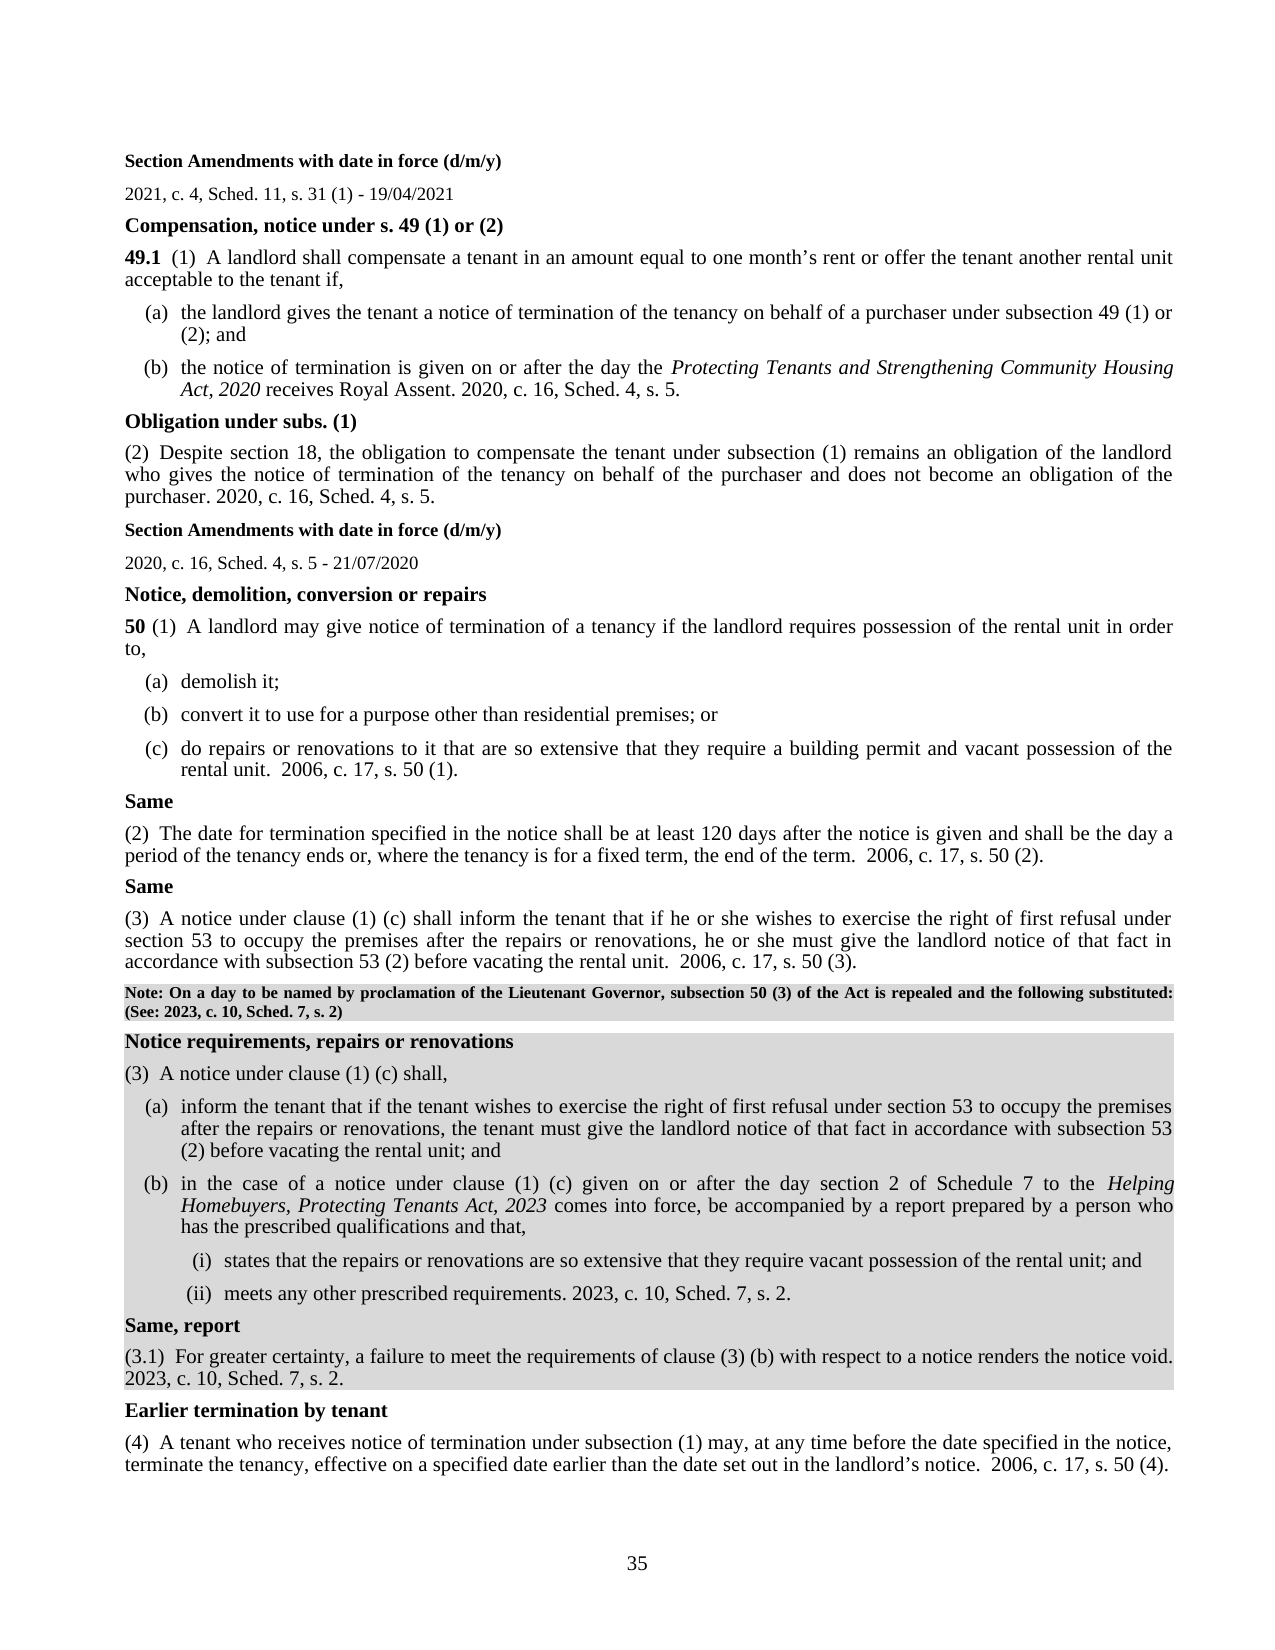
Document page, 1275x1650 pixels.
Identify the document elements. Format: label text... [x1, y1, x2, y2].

text (a) inform the tenant that if the tenant wishes to exercise the right of first refusal under section 53 to occupy the premises after the repairs or renovations, the tenant must give the landlord notice of that fact in accordance with subsection 53 (2) before vacating the rental unit; and [124, 1096, 1174, 1161]
text Notice requirements, repairs or renovations [124, 1033, 1174, 1052]
text (b) the notice of termination is given on or after the day the Protecting Tenants and Strengthening Community Housing Act, 2020 receives Royal Assent. 2020, c. 16, Sched. 4, s. 5. [124, 357, 1174, 401]
text (i) states that the repairs or renovations are so extensive that they require vacant possession of the rental unit; and [124, 1250, 1174, 1272]
text Obligation under subs. (1) [124, 413, 1174, 432]
text Compensation, notice under s. 49 (1) or (2) [124, 218, 445, 236]
text Section Amendments with date in force (d/m/y) [124, 150, 1174, 172]
text Compensation, notice under s. 49 (1) or (2) [498, 218, 1174, 236]
text Note: On a day to be named by proclamation of the Lieutenant Governor, subsection 50 (3) of the Act is repealed and the following substituted: (See: 2023, c. 10, Sched. 7, s. 2) [124, 984, 1174, 1021]
text (2) The date for termination specified in the notice shall be at least 120 days after the notice is given and shall be the day a period of the tenancy ends or, where the tenancy is for a fixed term, the end of the term. 2006, c. 17, s. 50 (2). [124, 823, 1174, 866]
text (3) A notice under clause (1) (c) shall, [124, 1063, 1174, 1084]
text (a) demolish it; [124, 671, 1174, 693]
text (3) A notice under clause (1) (c) shall inform the tenant that if he or she wishes to exercise the right of first refusal under section 53 to occupy the premises after the repairs or renovations, he or she must give the landlord notice of that fact in accordance with subsection 53 (2) before vacating the rental unit. 2006, c. 17, s. 50 (3). [124, 908, 1174, 973]
text (a) the landlord gives the tenant a notice of termination of the tenancy on behalf of a purchaser under subsection 49 (1) or (2); and [124, 302, 1174, 345]
text (b) in the case of a notice under clause (1) (c) given on or after the day section 2 of Schedule 7 to the Helping Homebuyers, Protecting Tenants Act, 2023 comes into force, be accompanied by a report prepared by a person who has the prescribed qualifications and that, [124, 1173, 1174, 1238]
text Earlier termination by tenant [124, 1403, 1174, 1421]
text (c) do repairs or renovations to it that are so extensive that they require a building permit and vacant possession of the rental unit. 2006, c. 17, s. 50 (1). [124, 738, 1174, 781]
text 2021, c. 4, Sched. 11, s. 31 (1) - 19/04/2021 [124, 183, 1174, 205]
text 50 (1) A landlord may give notice of termination of a tenancy if the landlord requires possession of the rental unit in order to, [124, 616, 1174, 659]
text Same [124, 794, 1174, 812]
text 2020, c. 16, Sched. 4, s. 5 - 21/07/2020 [124, 552, 1174, 574]
text (4) A tenant who receives notice of termination under subsection (1) may, at any time before the date specified in the notice, terminate the tenancy, effective on a specified date earlier than the date set out in the landlord’s notice. 2006, c. 17, s. 50 (4). [124, 1432, 1174, 1475]
text Section Amendments with date in force (d/m/y) [124, 519, 1174, 541]
text 49.1 (1) A landlord shall compensate a tenant in an amount equal to one month’s rent or offer the tenant another rental unit acceptable to the tenant if, [124, 247, 1174, 290]
text Same, report [124, 1317, 1174, 1336]
text (b) convert it to use for a purpose other than residential premises; or [124, 704, 1174, 726]
text Notice, demolition, conversion or repairs [124, 587, 1174, 605]
text Same [124, 879, 1174, 898]
text (2) Despite section 18, the obligation to compensate the tenant under subsection (1) remains an obligation of the landlord who gives the notice of termination of the tenancy on behalf of the purchaser and does not become an obligation of the purchaser. 2020, c. 16, Sched. 4, s. 5. [124, 442, 1174, 507]
text (ii) meets any other prescribed requirements. 2023, c. 10, Sched. 7, s. 2. [124, 1283, 1174, 1305]
text (3.1) For greater certainty, a failure to meet the requirements of clause (3) (b) with respect to a notice renders the notice void. 2023, c. 10, Sched. 7, s. 2. [124, 1347, 1174, 1390]
